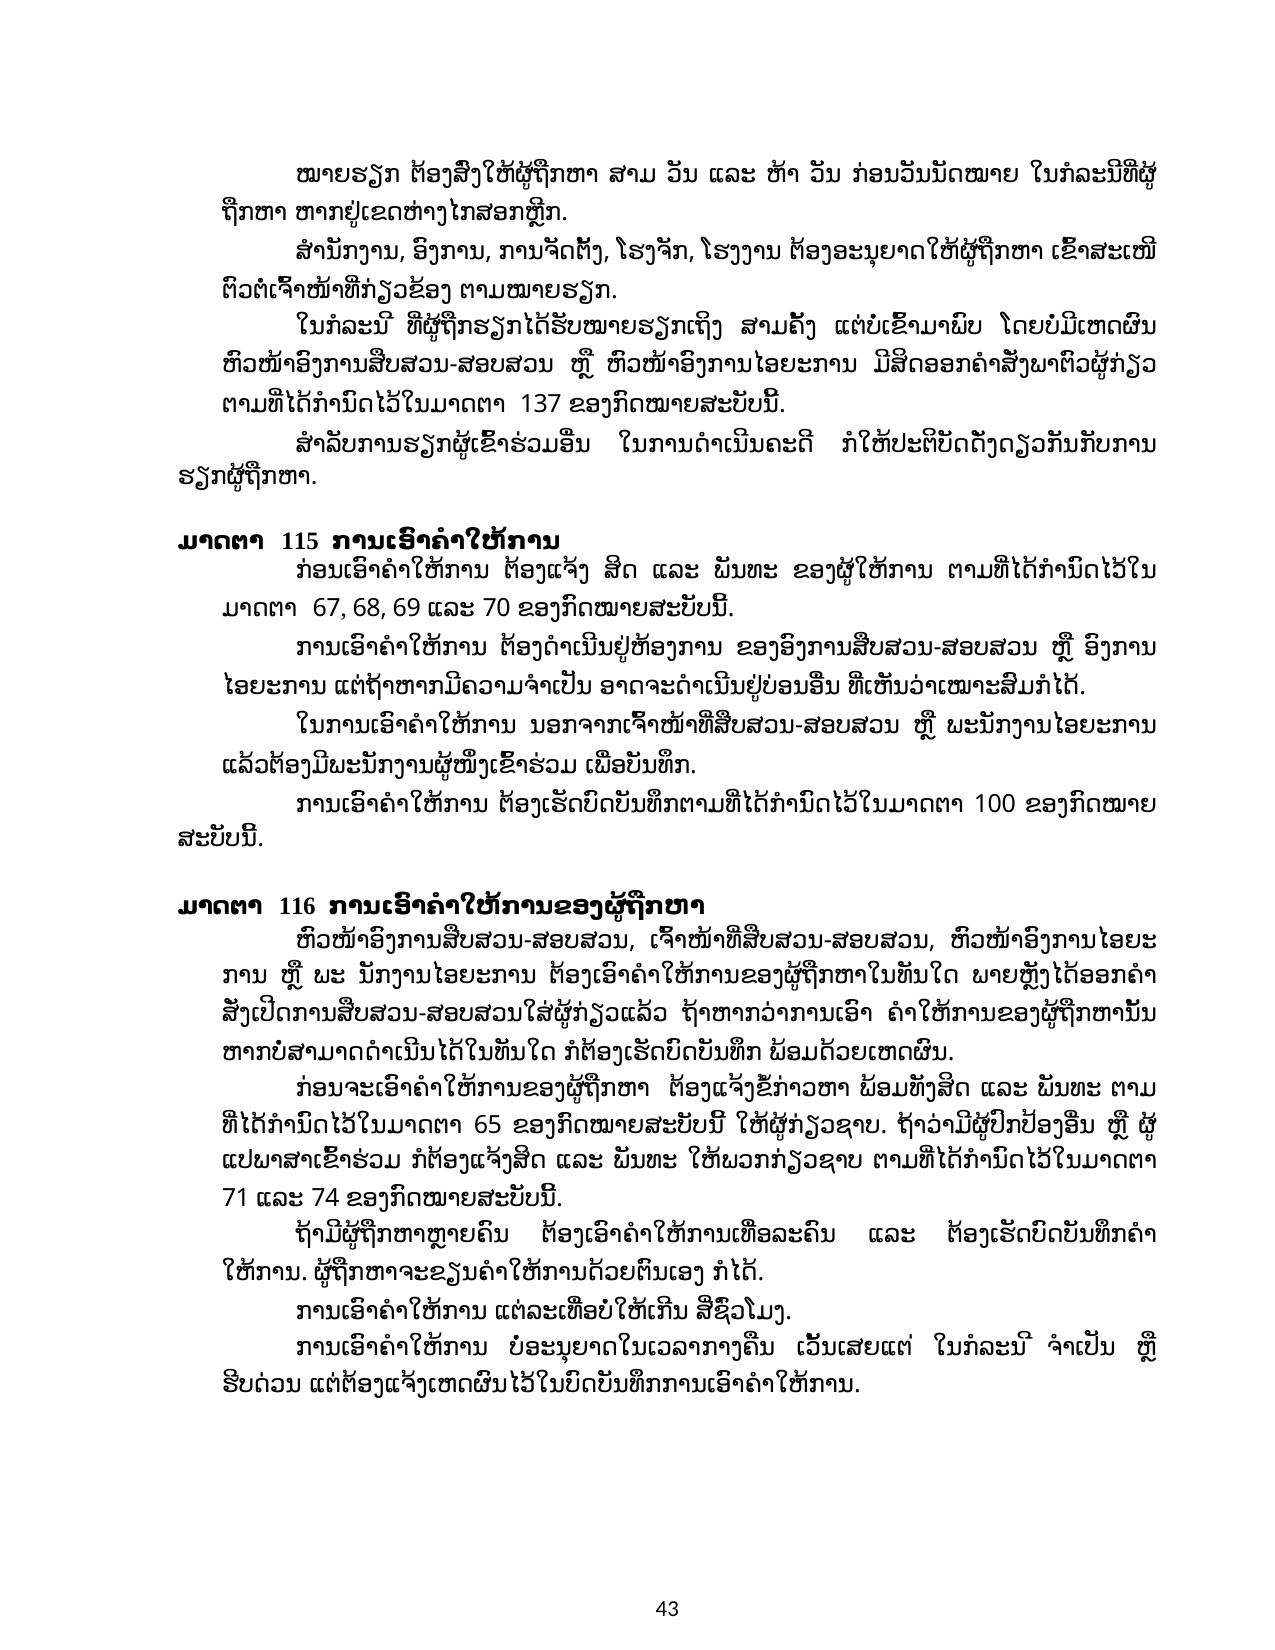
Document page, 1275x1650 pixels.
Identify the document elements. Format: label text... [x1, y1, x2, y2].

text ​ຖ້າ​ມີຜູ້ຖືກ​ຫາ​ຫຼາຍ​ຄົນ ​ຕ້ອງ​​ເອົາ​ຄຳ​ໃຫ້ການເທື່ອລະຄົນ ​ແລະ ຕ້ອງເຮັດບົດບັນທຶກຄຳໃຫ້ການ. ​ຜູ້ຖືກ​ຫາ​ຈະຂຽນ​ຄຳ​ໃຫ້ການ​ດ້ວຍ​ຕົນ​ເອງ ກໍ​ໄດ້. [222, 1219, 1157, 1287]
text ມາດຕາ 116 ການ​ເອົາ​ຄຳ​ໃຫ້ການ​ຂອງ​ຜູ້ຖືກ​ຫາ [177, 888, 1166, 922]
text ໃນການເອົາຄຳໃຫ້ການ ນອກຈາກເຈົ້າໜ້າທີ່ສືບສວນ-ສອບສວນ ຫຼື ພະນັກງານໄອຍະການ ແລ້ວຕ້ອງມີພະນັກງານຜູ້ໜຶ່ງເຂົ້າຮ່ວມ ​ເພື່ອບັນທຶກ. [222, 707, 1157, 780]
text ການເອົາຄຳໃຫ້ການ ແຕ່ລະ​ເທື່ອບໍ່​ໃຫ້ເກີນ ສີ່ຊົ່ວໂມງ. [177, 1292, 1157, 1327]
text ກ່ອນເອົາຄຳໃຫ້ການ ຕ້ອງແຈ້ງ ສິດ ແລະ ພັນທະ ຂອງຜູ້ໃຫ້ການ ຕາມທີ່ໄດ້ກຳນົດໄວ້ໃນມາດຕາ 67, 68, 69 ແລະ 70 ຂອງກົດໝາຍສະບັບນີ້. [222, 555, 1157, 624]
text ການ​​​ເອົາ​ຄຳ​ໃຫ້ການ​ ຕ້ອງເຮັດບົດ​ບັນທຶກ​ຕາມທີ່ໄດ້ກຳນົດໄວ້ໃນ​ມາດຕາ 100 ຂອງ​ກົດໝາຍສະບັບ​ນີ້. [177, 786, 1157, 854]
text ໝາຍຮຽກ ຕ້ອງສົ່ງໃຫ້ຜູ້ຖືກຫາ ສາມ ວັນ ແລະ ຫ້າ ວັນ ກ່ອນວັນນັດ​ໝາຍ ໃນກໍລະນີທີ່ຜູ້ຖືກຫາ ຫາກຢູ່ເຂດຫ່າງໄກສອກຫຼີກ. [222, 159, 1157, 228]
text ມາດຕາ 115 ການເອົາຄໍາໃຫ້ການ [177, 526, 1157, 555]
text ຫົວໜ້າອົງການ​ສືບສວນ-ສອບ​ສວນ, ​ເຈົ້າໜ້າ​ທີ່​​ສືບສວນ-ສອບ​ສວນ, ຫົວໜ້າ​ອົງການ​ໄອ​ຍະ​ການ ຫຼື ພະ ນັກງານໄອຍະການ ຕ້ອງ​ເອົາ​ຄຳ​ໃຫ້ການ​ຂອງຜູ້ຖືກຫາໃນ​ທັນ​ໃດ ພາຍຫຼັງ​ໄດ້​ອອກ​ຄຳ​ສັ່ງ​ເປີດການສືບສວນ-ສອບສວນໃສ່​ຜູ້ກ່ຽວ​ແລ້ວ ຖ້າຫາກວ່າ​ການ​ເອົາ ຄຳ​ໃຫ້ການ​ຂອງ​ຜູ້ຖືກ​ຫານັ້ນ ຫາກ​ບໍ່​ສາມາດ​ດຳ​ເນີນ​ໄດ້​ໃນ​ທັນ​ໃດ ກໍ​ຕ້ອງ​ເຮັດ​ບົດ​ບັນທຶກ ພ້ອມ​ດ້ວຍ​ເຫດຜົນ​. [222, 922, 1157, 1068]
text ການເອົາຄຳໃຫ້ການ ຕ້ອງດຳເນີນຢູ່ຫ້ອງການ ຂອງອົງການສືບສວນ-ສອບສວນ ຫຼື ອົງການໄອຍະການ ແຕ່ຖ້າຫາກມີຄວາມຈຳເປັນ ອາດຈະດຳເນີນຢູ່ບ່ອນອື່ນ ທີ່ເຫັນວ່າເໝາະສົມກໍໄດ້. [222, 629, 1157, 702]
text ສຳນັກງານ, ອົງການ, ​ການຈັດ​ຕັ້ງ, ​ໂຮງ​ຈັກ, ​ໂຮງງານ ຕ້ອງ​ອະນຸຍາດ​ໃຫ້​ຜູ້ຖືກ​ຫາ ເຂົ້າສະເໜີຕົວຕໍ່ເຈົ້າໜ້າທີ່ກ່ຽວຂ້ອງ ​ຕາມ​ໝາຍ​ຮຽກ. [222, 233, 1157, 306]
text ໃນກໍລະນີ ທີ່ຜູ້ຖືກຮຽກໄດ້ຮັບໝາຍຮຽກເຖິງ ສາມຄັ້ງ ແຕ່ບໍ່ເຂົ້າມາ​ພົບ ໂດຍບໍ່ມີເຫດຜົນ ຫົວໜ້າອົງການສືບສວນ-ສອບສວນ ຫຼື ຫົວໜ້າອົງການໄອຍະການ ມີສິດອອກຄຳສັ່ງພາຕົວຜູ້ກ່ຽວ ຕາມທີ່ໄດ້ກຳນົດໄວ້ໃນມາດຕາ 137 ຂອງກົດໝາຍສະບັບນີ້. [222, 311, 1157, 423]
text ສຳລັບການ​ຮຽກ​ຜູ້ເຂົ້າ​ຮ່ວມ​ອື່ນ​ ໃນ​ການ​ດຳ​ເນີນ​ຄະດີ​ ກໍ​ໃຫ້​ປະຕິບັດ​ດັ່ງ​ດຽວ​ກັນ​ກັບ​ການ​ຮຽກຜູ້ຖືກ​ຫາ. [177, 429, 1157, 492]
text ການເອົາ​ຄຳ​ໃຫ້ການ​ ບໍ່​ອະນຸຍາດໃນ​ເວລາ​ກາງຄືນ ​ເວັ້ນ​ເສຍ​ແຕ່ ໃນກໍລະນີ ຈຳເປັນ ຫຼື ຮີບດ່ວນ ​ແຕ່​ຕ້ອງ​ແຈ້ງ​ເຫດຜົນ​ໄວ້​ໃນ​ບົດ​ບັນທຶກ​ການເອົາ​ຄຳ​ໃຫ້ການ. [222, 1332, 1157, 1400]
text ກ່ອນ​ຈະ​ເອົາ​ຄຳ​ໃຫ້ການຂອງ​ຜູ້ຖືກ​ຫາ ​ ຕ້ອງ​ແຈ້ງ​ຂໍ້ກ່າວຫາ ພ້ອມ​ທັງ​​ສິດ ​ແລະ ພັນທະ ຕາມ​ທີ່​ໄດ້​ກຳນົດ​ໄວ້​ໃນ​ມາດຕາ 65 ຂອງ​ກົດໝາຍ​ສະບັບ​ນີ້ ໃຫ້​ຜູ້ກ່ຽວຊາບ. ຖ້າວ່າມີຜູ້ປົກປ້ອງອື່ນ ຫຼື ຜູ້ແປພາສາເຂົ້າຮ່ວມ ກໍຕ້ອງແຈ້ງສິດ ແລະ ພັນທະ ​ໃຫ້​ພວກ​ກ່ຽວຊາບ ຕາມທີ່ໄດ້ກຳນົດໄວ້ໃນມາດຕາ 71 ແລະ 74 ຂອງກົດໝາຍສະບັບນີ້. [222, 1073, 1157, 1214]
